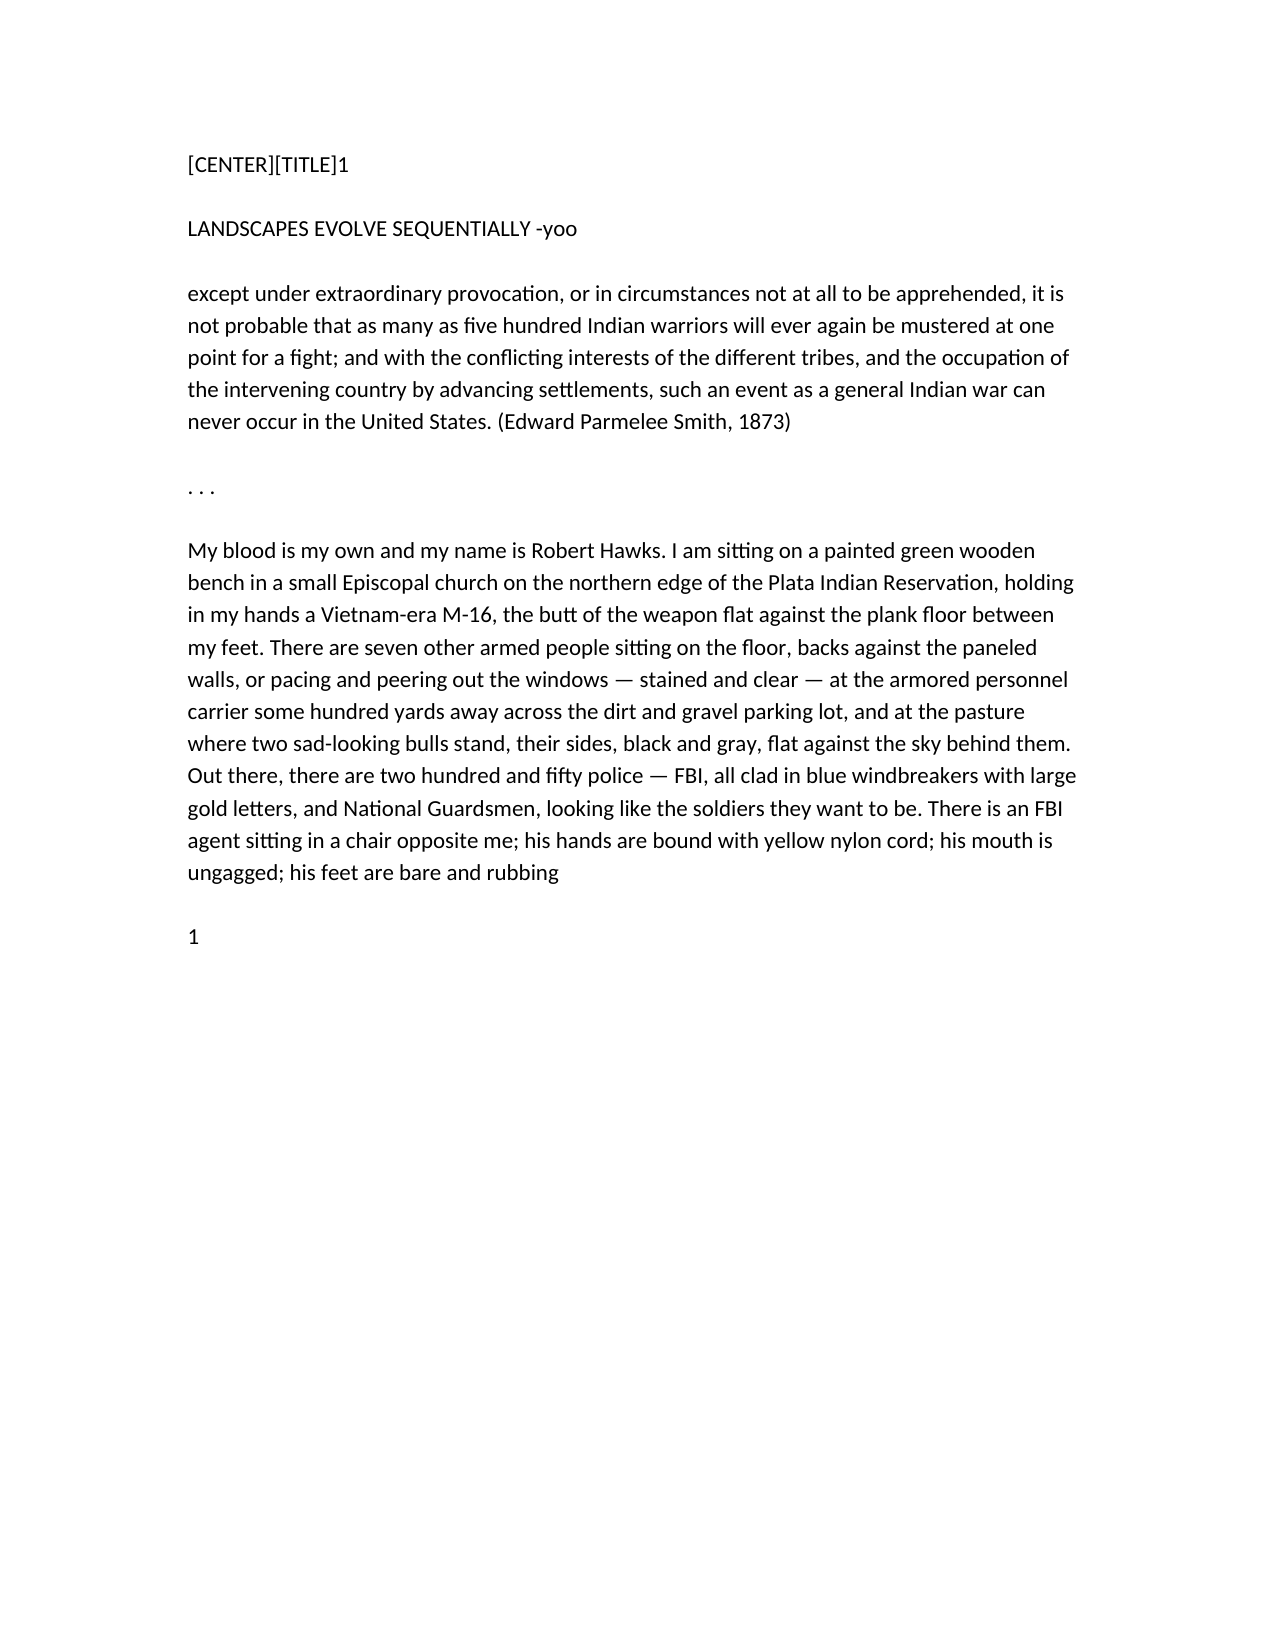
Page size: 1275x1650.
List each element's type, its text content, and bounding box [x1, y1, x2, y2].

text [CENTER][TITLE]1 LANDSCAPES EVOLVE SEQUENTIALLY -yoo except under extraordinary provocation, or in circumstances not at all to be apprehended, it is not probable that as many as five hundred Indian warriors will ever again be mustered at one point for a fight; and with the conflicting interests of the different tribes, and the occupation of the intervening country by advancing settlements, such an event as a general Indian war can never occur in the United States. (Edward Parmelee Smith, 1873) . . . My blood is my own and my name is Robert Hawks. I am sitting on a painted green wooden bench in a small Episcopal church on the northern edge of the Plata Indian Reservation, holding in my hands a Vietnam-era M-16, the butt of the weapon flat against the plank floor between my feet. There are seven other armed people sitting on the floor, backs against the paneled walls, or pacing and peering out the windows — stained and clear — at the armored personnel carrier some hundred yards away across the dirt and gravel parking lot, and at the pasture where two sad-looking bulls stand, their sides, black and gray, flat against the sky behind them. Out there, there are two hundred and fifty police — FBI, all clad in blue windbreakers with large gold letters, and National Guardsmen, looking like the soldiers they want to be. There is an FBI agent sitting in a chair opposite me; his hands are bound with yellow nylon cord; his mouth is ungagged; his feet are bare and rubbing 1 [187, 150, 1087, 951]
